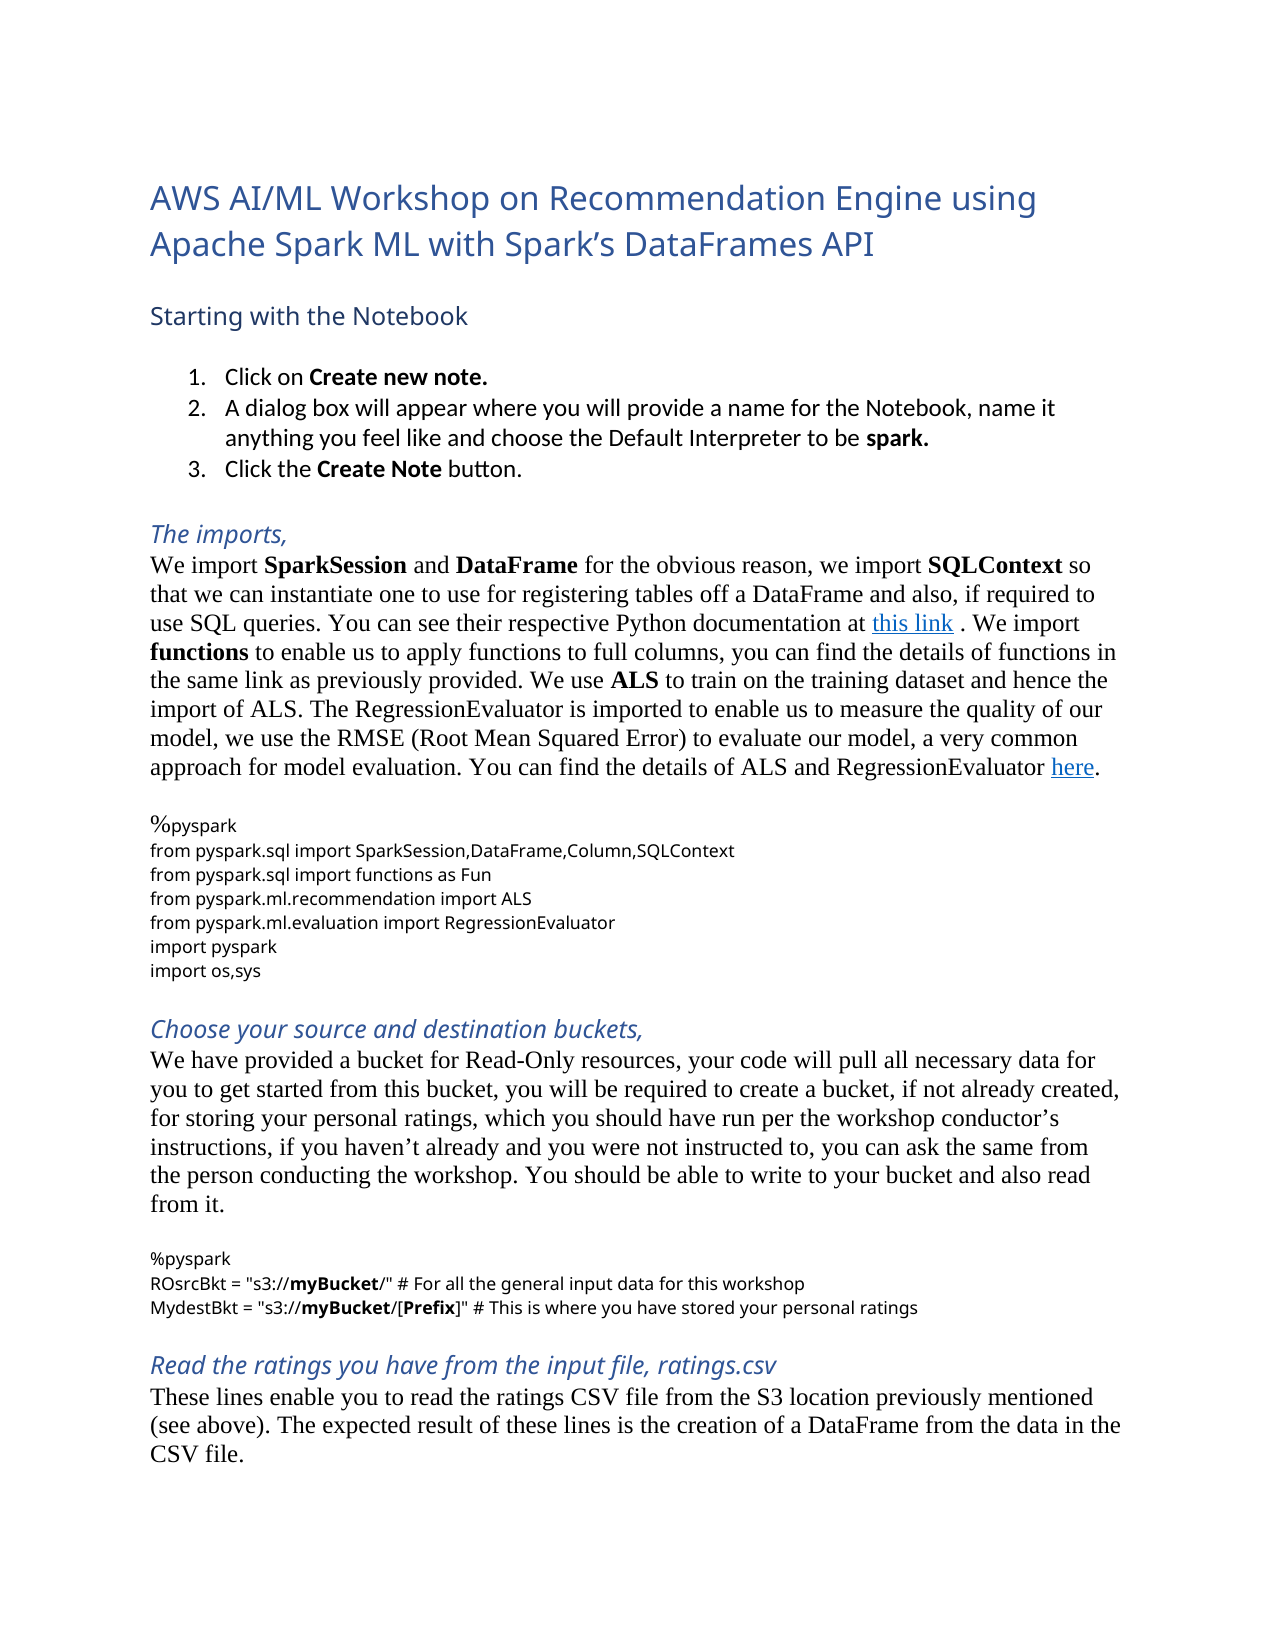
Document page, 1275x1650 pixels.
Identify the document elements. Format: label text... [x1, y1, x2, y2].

text %pyspark [150, 809, 1125, 838]
list A dialog box will appear where you will provide a name for the Notebook, name it anything you feel like and choose the Default Interpreter to be spark. [187, 392, 1125, 453]
text import os,sys [150, 959, 1125, 983]
list Click on Create new note. [187, 362, 1125, 392]
text %pyspark [150, 1247, 1125, 1271]
subtitle AWS AI/ML Workshop on Recommendation Engine using Apache Spark ML with Spark’s DataFrames API [150, 175, 1125, 266]
text import pyspark [150, 935, 1125, 959]
text MydestBkt = "s3://myBucket/[Prefix]" # This is where you have stored your personal ratings [150, 1295, 1125, 1319]
text These lines enable you to read the ratings CSV file from the S3 location previously mentioned (see above). The expected result of these lines is the creation of a DataFrame from the data in the CSV file. [150, 1382, 1125, 1468]
subtitle Starting with the Notebook [150, 299, 1125, 333]
subtitle The imports, [150, 517, 1125, 551]
text from pyspark.ml.evaluation import RegressionEvaluator [150, 911, 1125, 935]
text ROsrcBkt = "s3://myBucket/" # For all the general input data for this workshop [150, 1271, 1125, 1295]
subtitle Read the ratings you have from the input file, ratings.csv [150, 1348, 1125, 1382]
text from pyspark.sql import SparkSession,DataFrame,Column,SQLContext [150, 838, 1125, 862]
text from pyspark.ml.recommendation import ALS [150, 886, 1125, 911]
text We import SparkSession and DataFrame for the obvious reason, we import SQLContext so that we can instantiate one to use for registering tables off a DataFrame and also, if required to use SQL queries. You can see their respective Python documentation at this link . We import functions to enable us to apply functions to full columns, you can find the details of functions in the same link as previously provided. We use ALS to train on the training dataset and hence the import of ALS. The RegressionEvaluator is imported to enable us to measure the quality of our model, we use the RMSE (Root Mean Squared Error) to evaluate our model, a very common approach for model evaluation. You can find the details of ALS and RegressionEvaluator here. [150, 551, 1125, 781]
text We have provided a bucket for Read-Only resources, your code will pull all necessary data for you to get started from this bucket, you will be required to create a bucket, if not already created, for storing your personal ratings, which you should have run per the workshop conductor’s instructions, if you haven’t already and you were not instructed to, you can ask the same from the person conducting the workshop. You should be able to write to your bucket and also read from it. [150, 1046, 1125, 1218]
text from pyspark.sql import functions as Fun [150, 862, 1125, 886]
list Click the Create Note button. [187, 453, 1125, 484]
subtitle Choose your source and destination buckets, [150, 1011, 1125, 1046]
